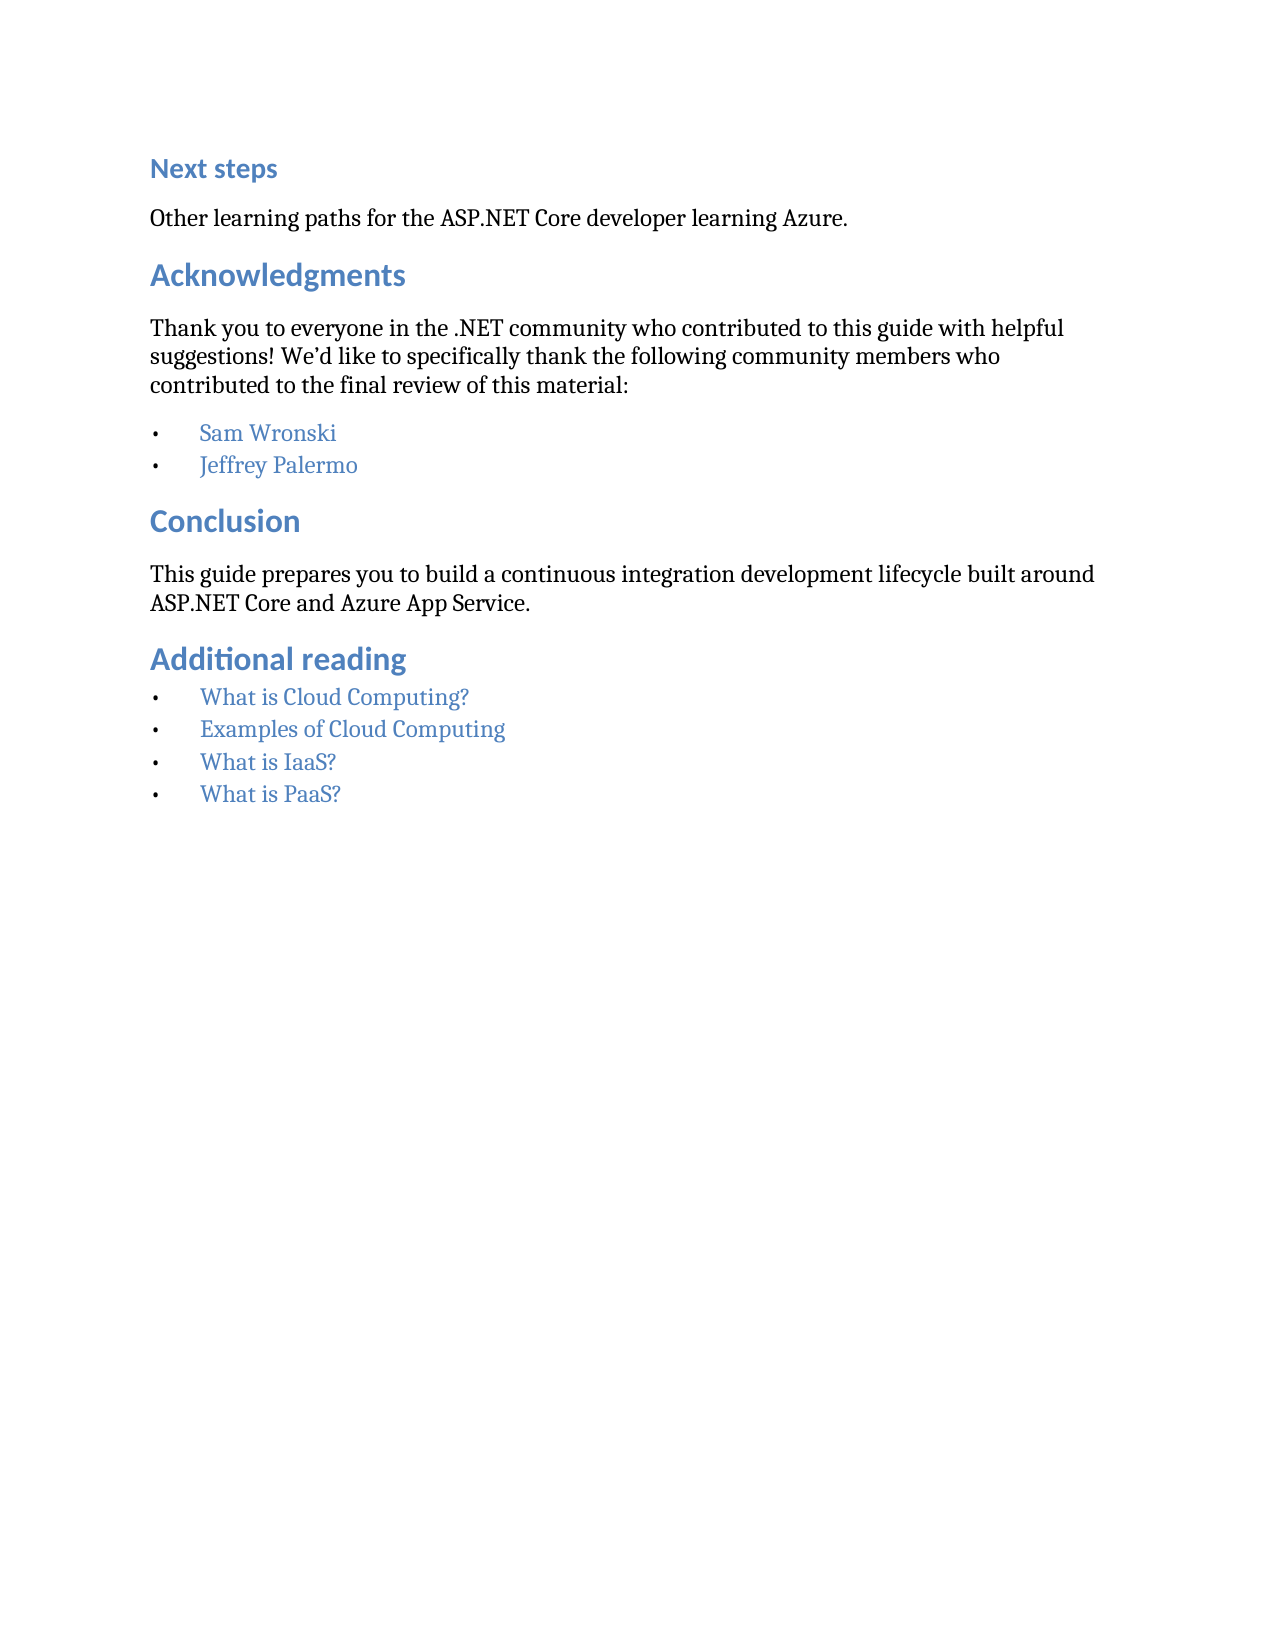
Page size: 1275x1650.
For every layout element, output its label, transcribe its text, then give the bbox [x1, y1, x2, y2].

list What is Cloud Computing? [150, 683, 1125, 712]
list Examples of Cloud Computing [150, 715, 1125, 744]
list Jeffrey Palermo [150, 451, 1125, 480]
subtitle Acknowledgments [150, 254, 1125, 295]
subtitle Next steps [150, 150, 1125, 186]
list What is PaaS? [150, 780, 1125, 809]
text This guide prepares you to build a continuous integration development lifecycle built around ASP.NET Core and Azure App Service. [150, 560, 1125, 617]
subtitle Conclusion [150, 501, 1125, 541]
text Other learning paths for the ASP.NET Core developer learning Azure. [150, 204, 1125, 233]
subtitle Additional reading [150, 638, 1125, 679]
list Sam Wronski [150, 418, 1125, 447]
text Thank you to everyone in the .NET community who contributed to this guide with helpful suggestions! We’d like to specifically thank the following community members who contributed to the final review of this material: [150, 313, 1125, 400]
list What is IaaS? [150, 748, 1125, 777]
